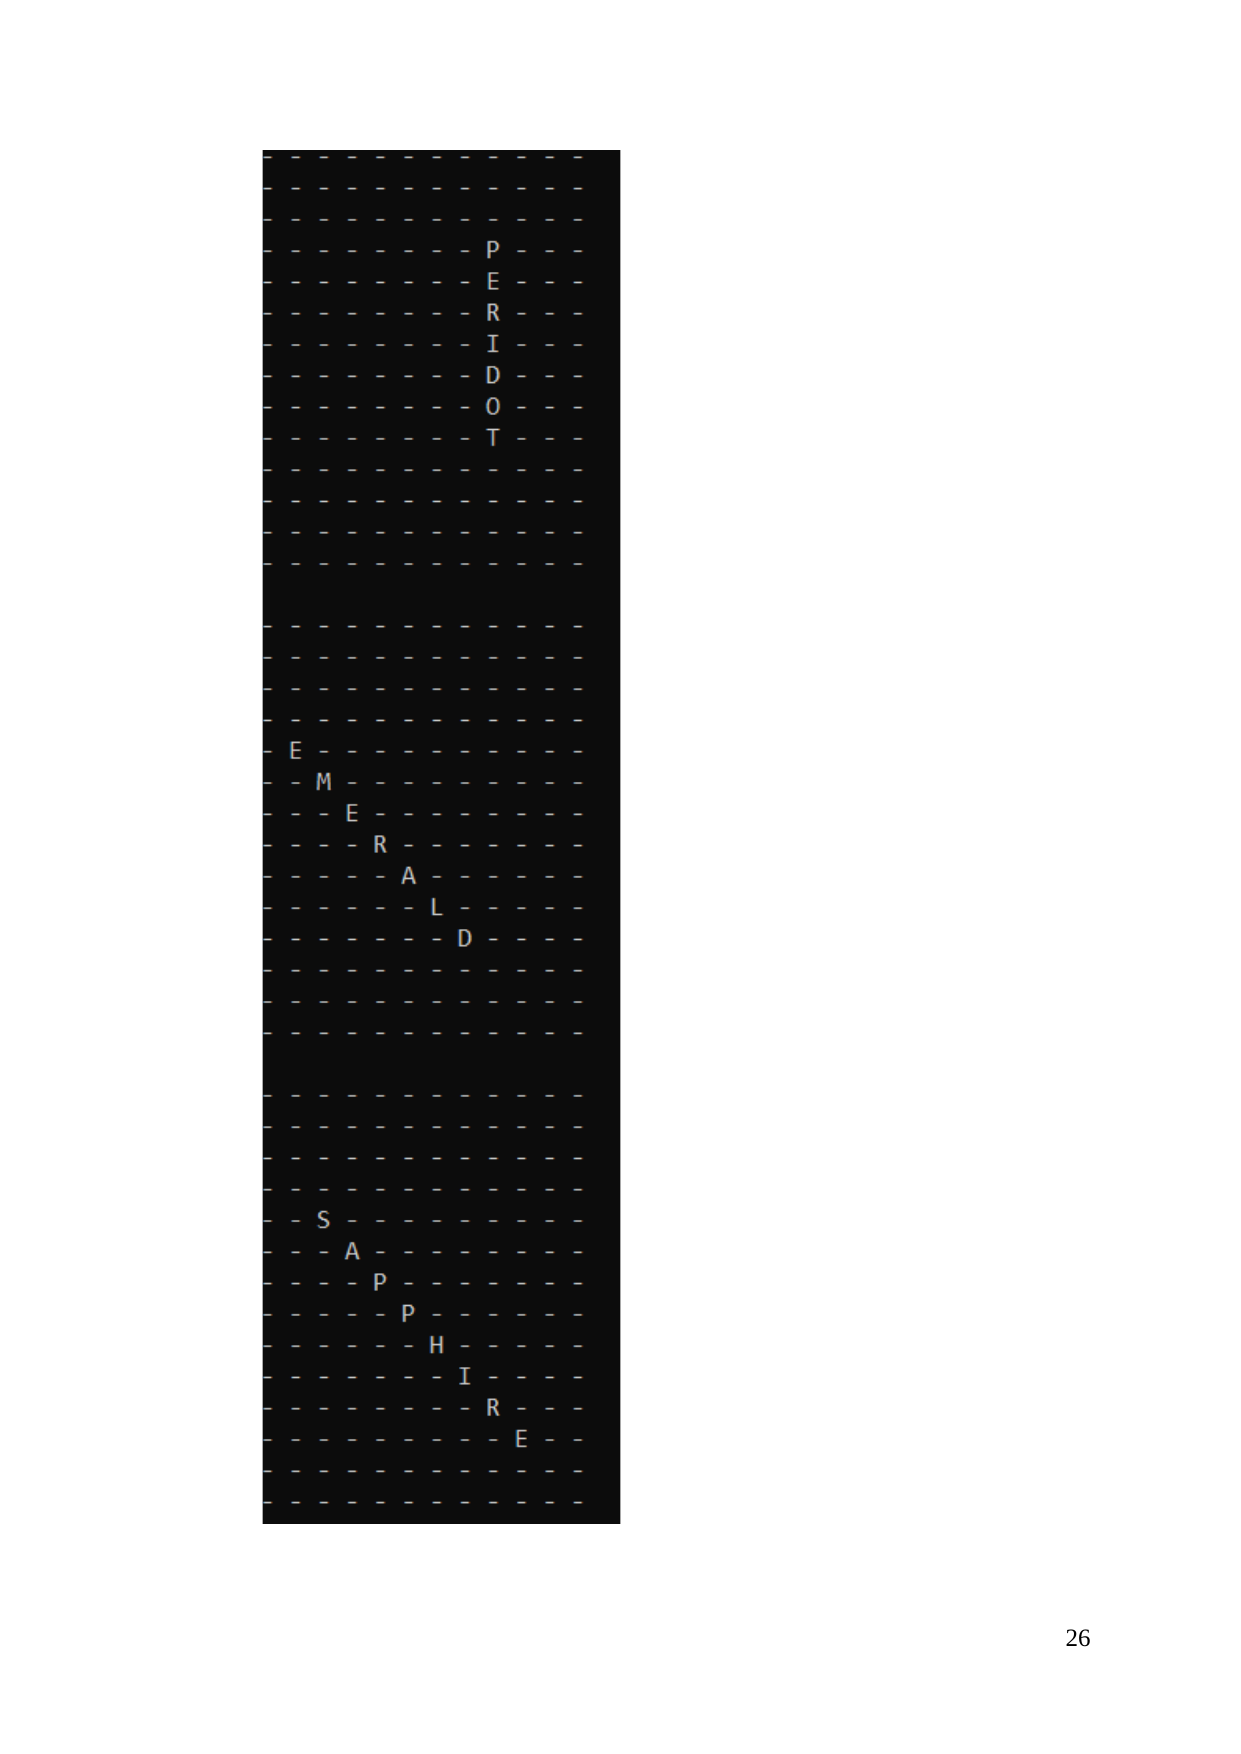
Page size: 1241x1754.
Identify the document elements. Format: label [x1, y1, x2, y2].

picture [262, 150, 621, 1524]
